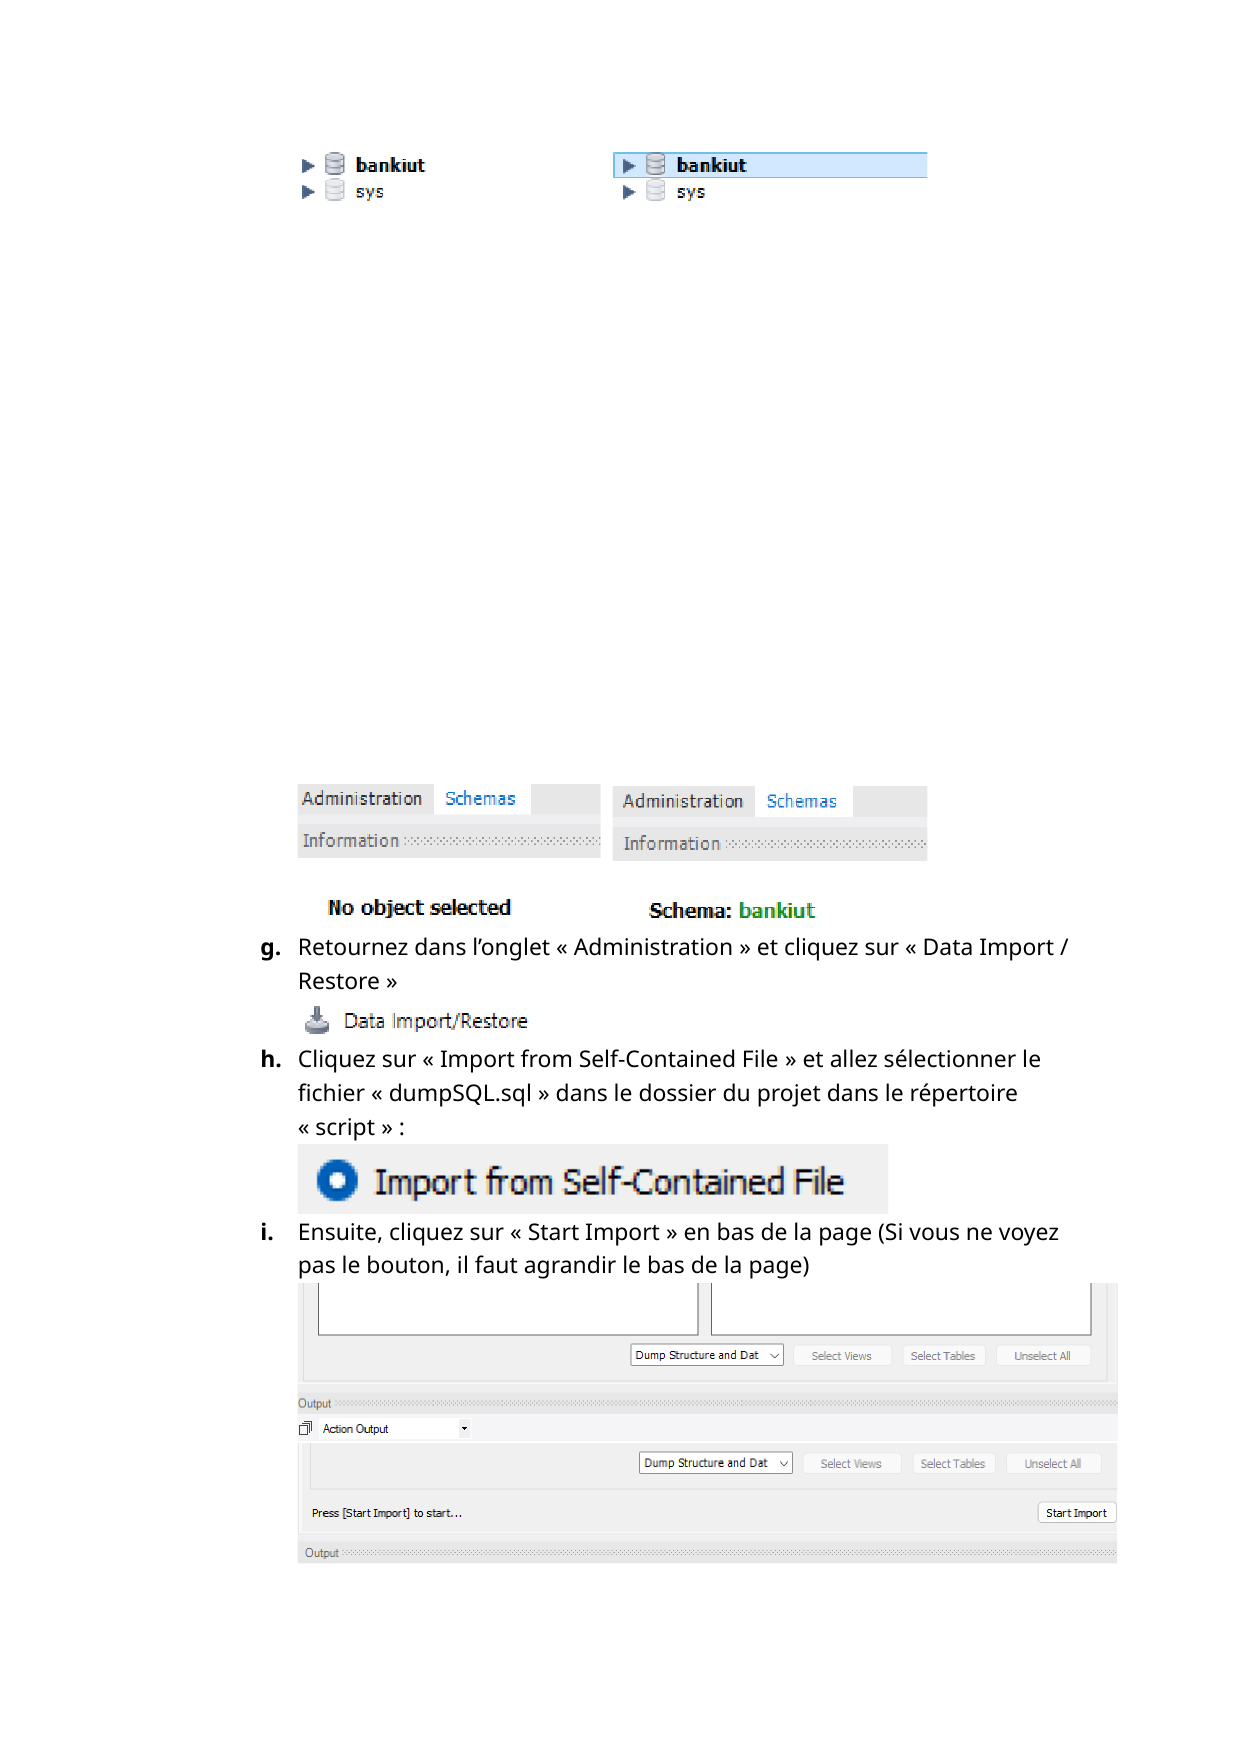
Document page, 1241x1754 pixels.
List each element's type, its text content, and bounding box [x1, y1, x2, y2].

picture [297, 1144, 889, 1214]
list Ensuite, cliquez sur « Start Import » en bas de la page (Si vous ne voyez pas le bouton, il faut agrandir le bas de la page) [260, 1216, 1093, 1281]
list Cliquez sur « Import from Self-Contained File » et allez sélectionner le fichier « dumpSQL.sql » dans le dossier du projet dans le répertoire « script » : [260, 1043, 1093, 1142]
picture [297, 1443, 1118, 1564]
picture [612, 147, 928, 929]
picture [297, 1283, 1118, 1441]
picture [297, 998, 541, 1041]
list Retournez dans l’onglet « Administration » et cliquez sur « Data Import / Restore » [260, 931, 1093, 996]
picture [297, 147, 601, 929]
